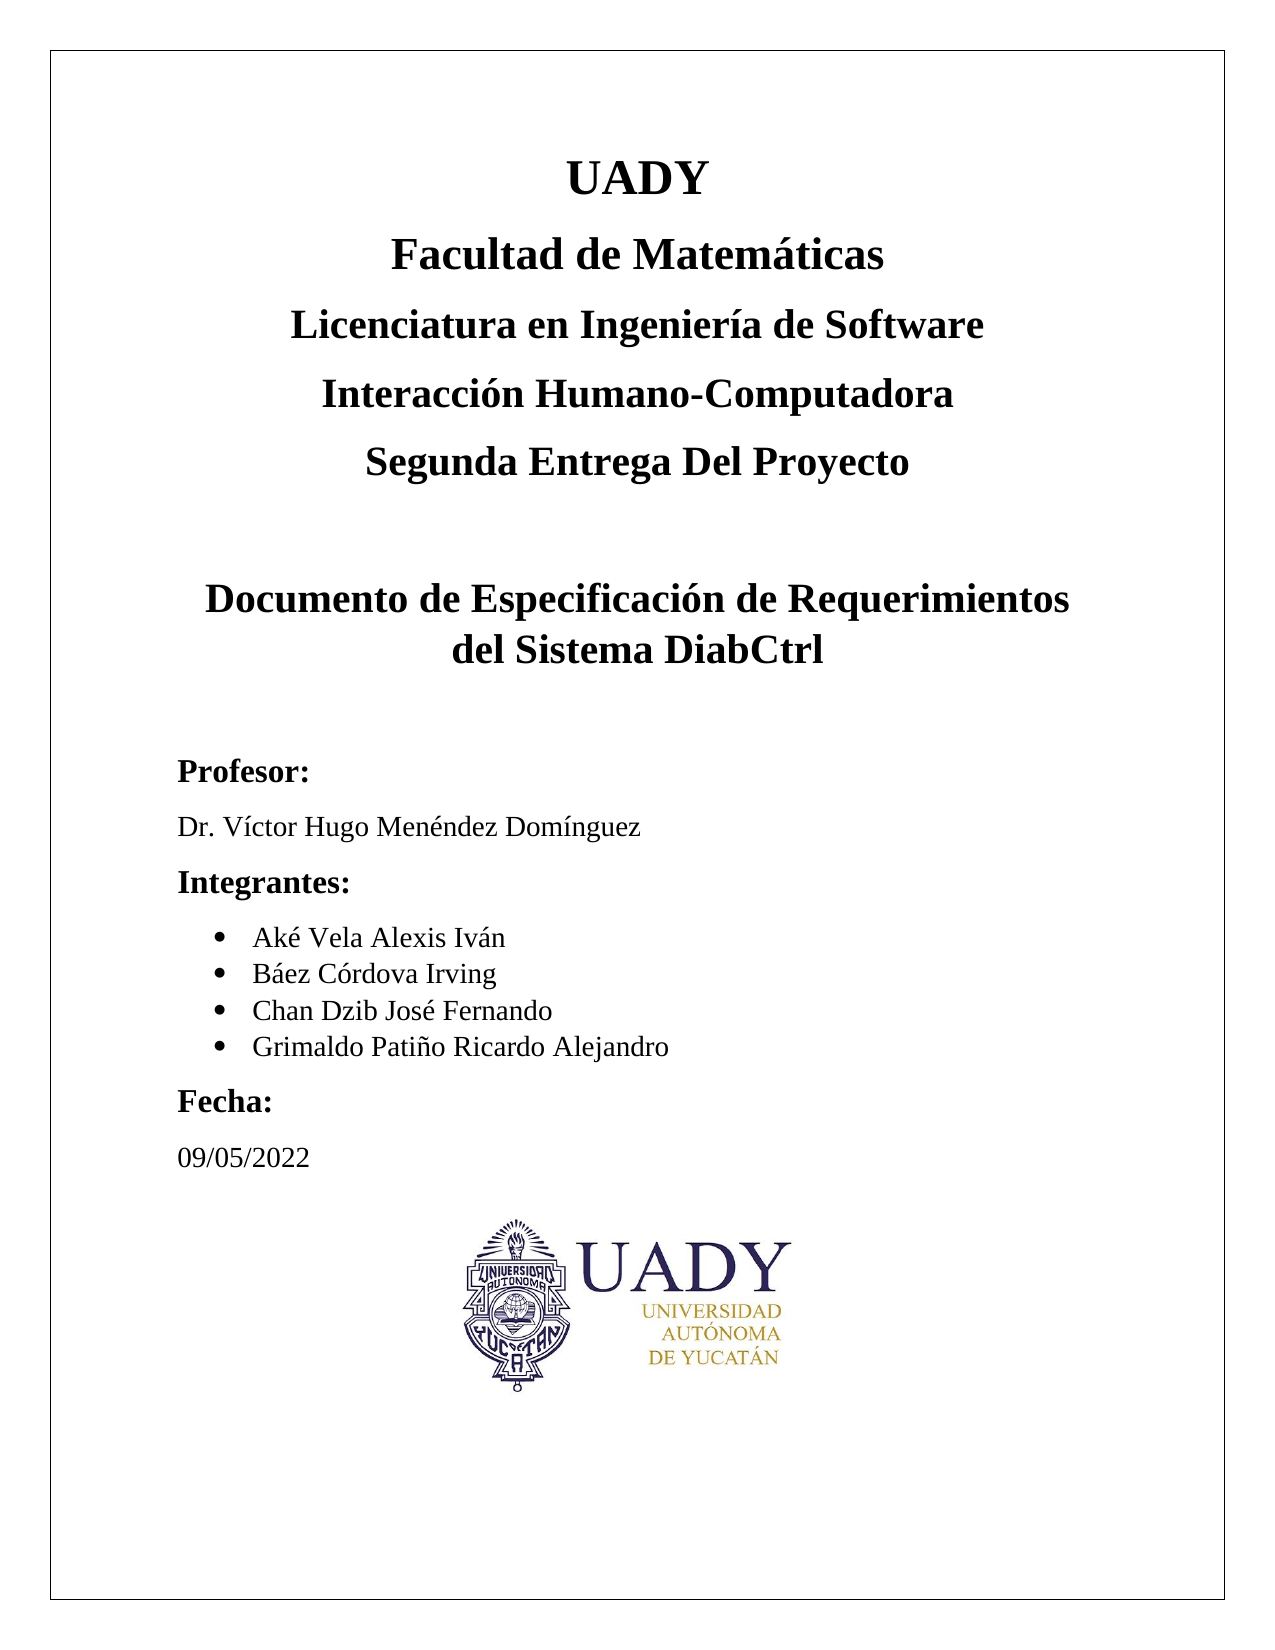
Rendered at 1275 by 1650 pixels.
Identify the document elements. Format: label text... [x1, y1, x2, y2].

text Segunda Entrega Del Proyecto [177, 437, 1098, 484]
list Aké Vela Alexis Iván [214, 920, 1098, 954]
text Dr. Víctor Hugo Menéndez Domínguez [177, 809, 1098, 843]
list Chan Dzib José Fernando [214, 993, 1098, 1026]
text Integrantes: [177, 862, 1098, 900]
text Interacción Humano-Computadora [177, 368, 1098, 416]
text UADY [177, 148, 1098, 205]
text Licenciatura en Ingeniería de Software [177, 300, 1098, 348]
text Fecha: [177, 1082, 1098, 1120]
list Grimaldo Patiño Ricardo Alejandro [214, 1029, 1098, 1062]
text Profesor: [177, 751, 1098, 789]
picture [426, 1192, 849, 1420]
text Facultad de Matemáticas [177, 226, 1098, 279]
list Báez Córdova Irving [214, 956, 1098, 990]
text Documento de Especificación de Requerimientos del Sistema DiabCtrl [177, 573, 1098, 673]
text 09/05/2022 [177, 1140, 1098, 1173]
